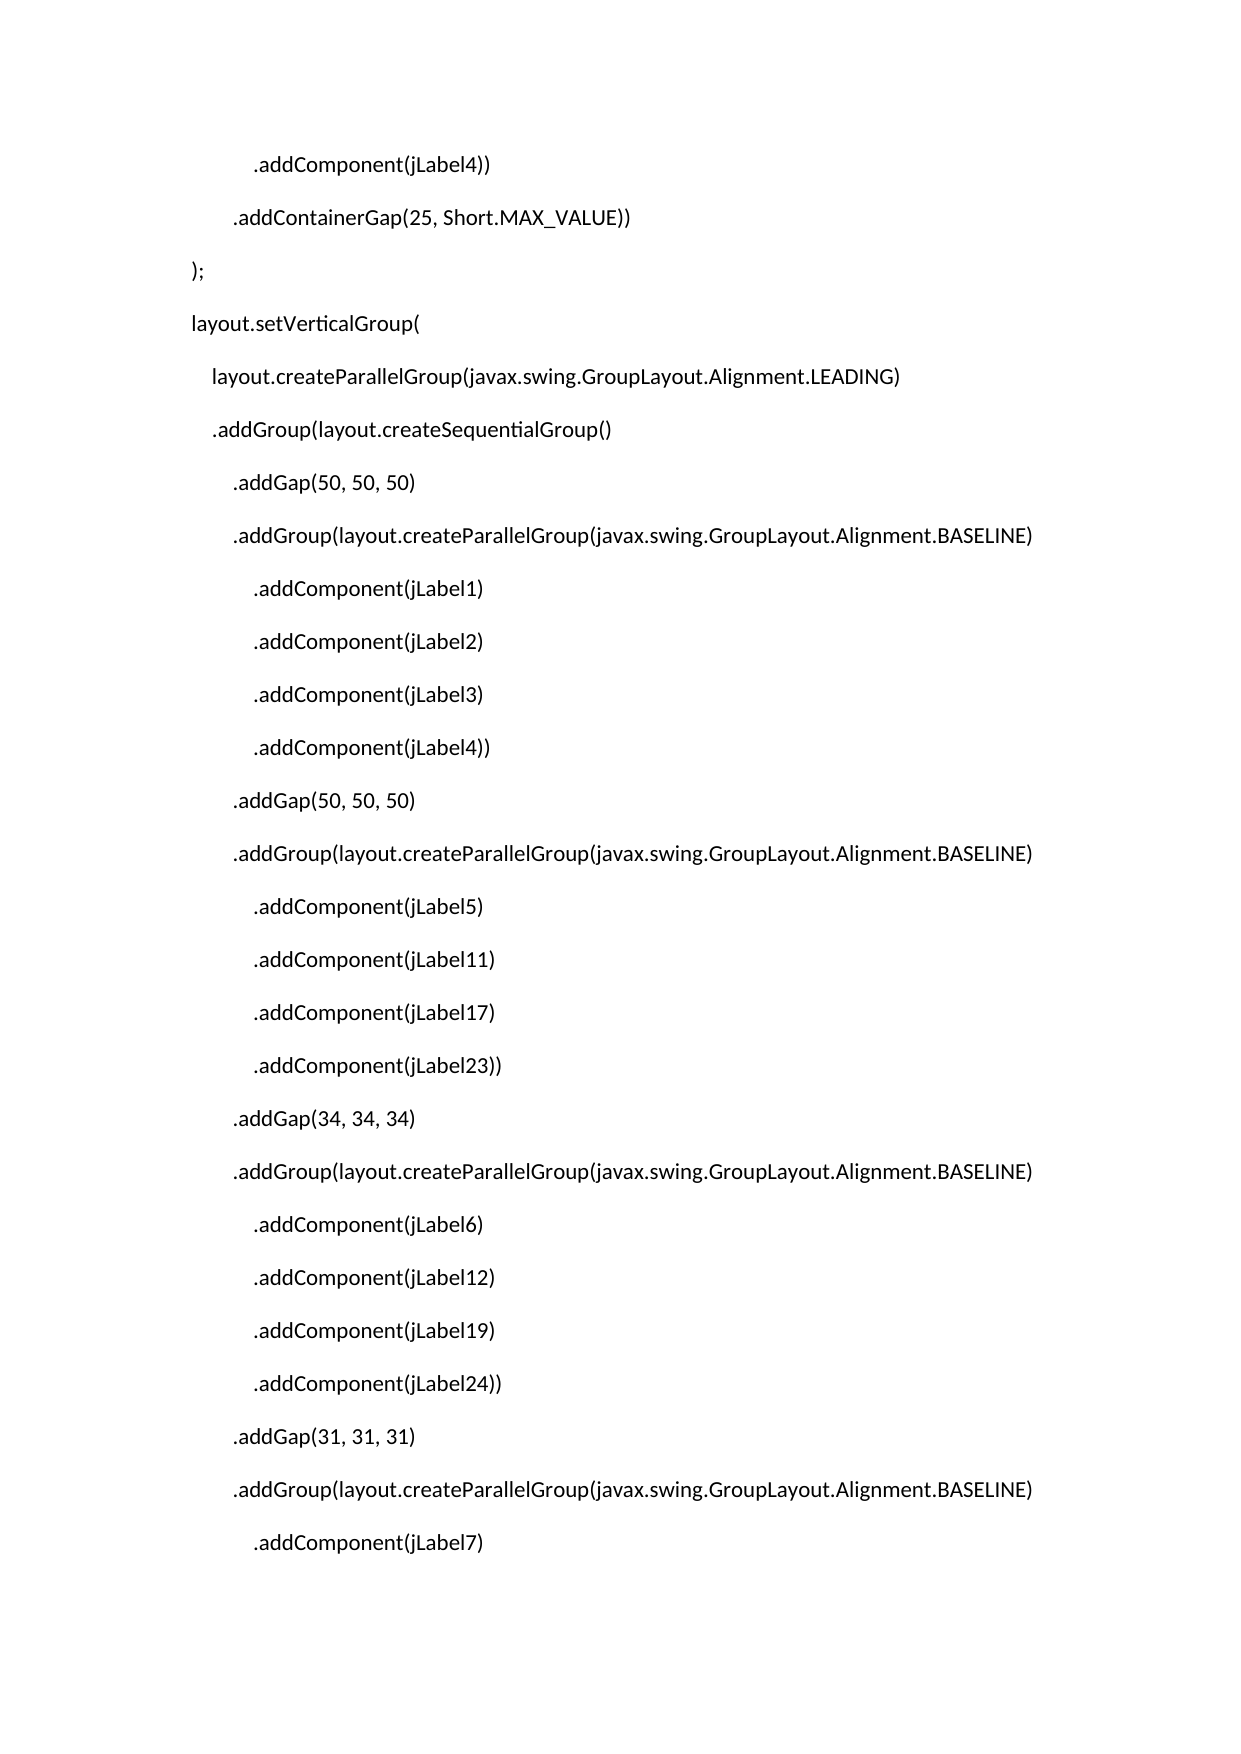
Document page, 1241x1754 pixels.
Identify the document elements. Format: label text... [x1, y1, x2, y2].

text .addContainerGap(25, Short.MAX_VALUE)) [150, 203, 1090, 231]
text .addComponent(jLabel23)) [150, 1051, 1090, 1079]
text .addComponent(jLabel11) [150, 945, 1090, 973]
text .addGap(31, 31, 31) [150, 1422, 1090, 1451]
text .addComponent(jLabel6) [150, 1210, 1090, 1238]
text .addComponent(jLabel7) [150, 1528, 1090, 1557]
text .addComponent(jLabel19) [150, 1316, 1090, 1344]
text .addComponent(jLabel3) [150, 680, 1090, 708]
text .addComponent(jLabel4)) [150, 733, 1090, 761]
text layout.createParallelGroup(javax.swing.GroupLayout.Alignment.LEADING) [150, 362, 1090, 390]
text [150, 1476, 1090, 1503]
text .addGap(34, 34, 34) [150, 1104, 1090, 1132]
text .addComponent(jLabel24)) [150, 1369, 1090, 1397]
text .addGap(50, 50, 50) [150, 468, 1090, 496]
text .addGroup(layout.createParallelGroup(javax.swing.GroupLayout.Alignment.BASELINE) [150, 839, 1090, 867]
text .addComponent(jLabel1) [150, 574, 1090, 602]
text .addGroup(layout.createParallelGroup(javax.swing.GroupLayout.Alignment.BASELINE) [150, 521, 1090, 549]
text ); [150, 256, 1090, 284]
text .addComponent(jLabel4)) [150, 150, 1090, 178]
text .addGroup(layout.createSequentialGroup() [150, 415, 1090, 443]
text .addGap(50, 50, 50) [150, 786, 1090, 814]
text .addComponent(jLabel2) [150, 627, 1090, 655]
text layout.setVerticalGroup( [150, 309, 1090, 337]
text .addComponent(jLabel17) [150, 998, 1090, 1026]
text .addComponent(jLabel5) [150, 892, 1090, 920]
text .addGroup(layout.createParallelGroup(javax.swing.GroupLayout.Alignment.BASELINE) [150, 1157, 1090, 1185]
text .addComponent(jLabel12) [150, 1263, 1090, 1291]
